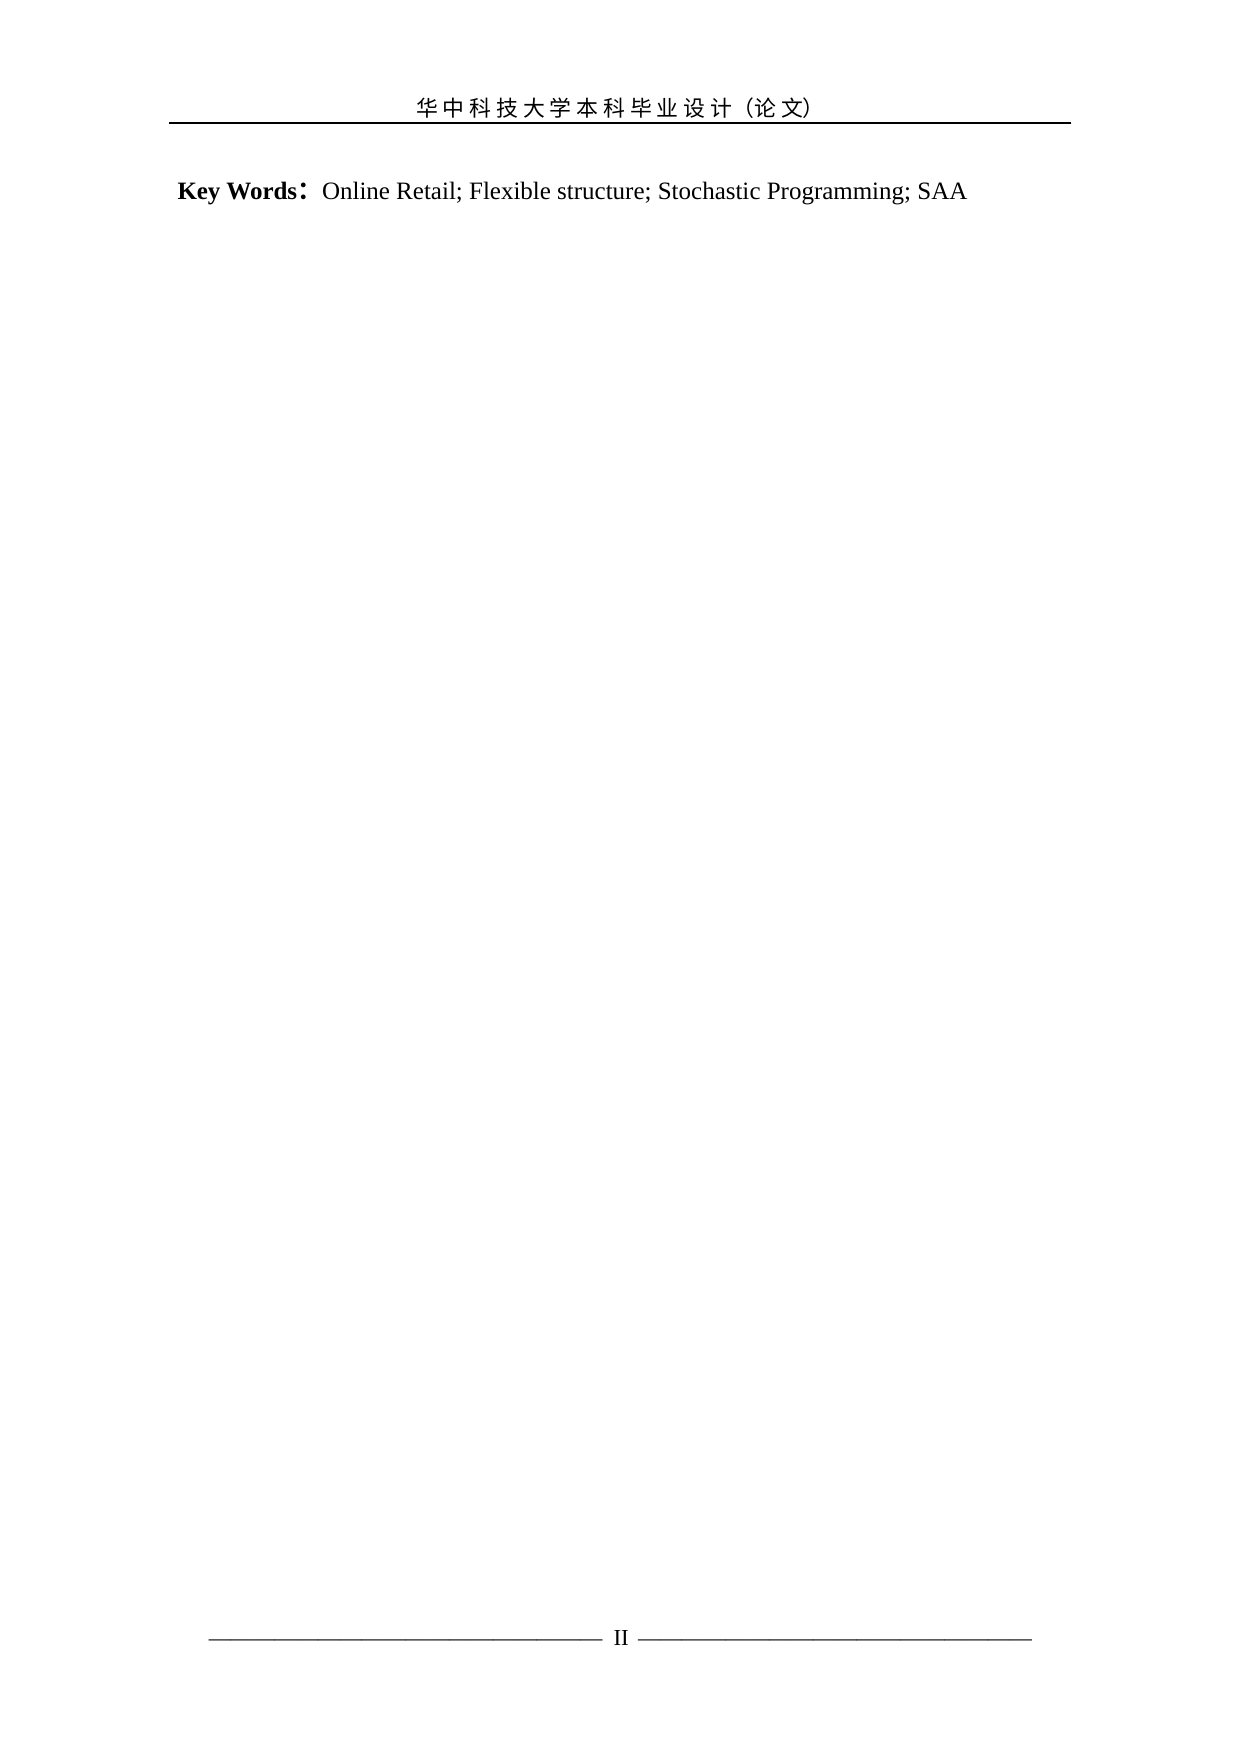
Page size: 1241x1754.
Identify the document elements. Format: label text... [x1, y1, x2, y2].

text Key Words：Online Retail; Flexible structure; Stochastic Programming; SAA [177, 156, 1063, 221]
